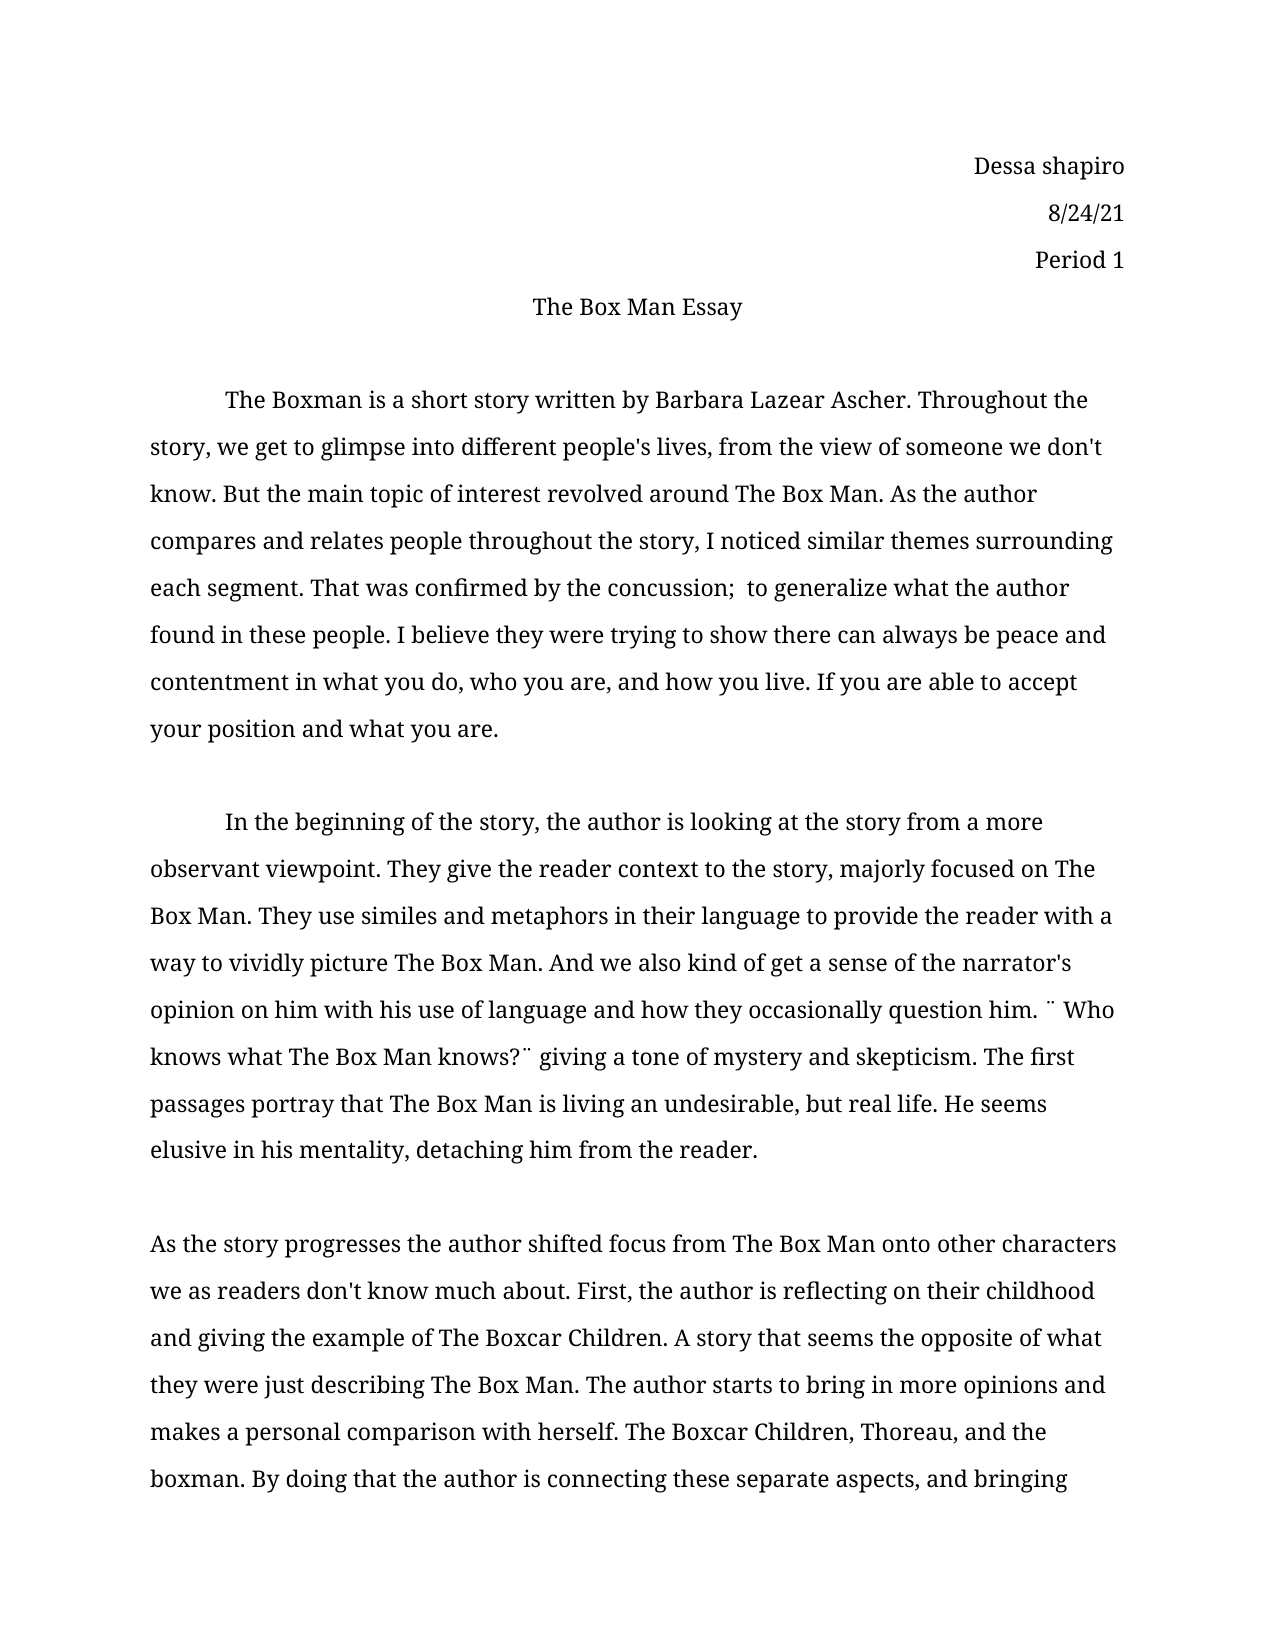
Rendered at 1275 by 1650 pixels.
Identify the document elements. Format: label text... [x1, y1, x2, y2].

text The Box Man Essay [150, 291, 1125, 322]
text Dessa shapiro [150, 150, 1125, 181]
text Period 1 [150, 244, 1125, 275]
text The Boxman is a short story written by Barbara Lazear Ascher. Throughout the story, we get to glimpse into different people's lives, from the view of someone we don't know. But the main topic of interest revolved around The Box Man. As the author compares and relates people throughout the story, I noticed similar themes surrounding each segment. That was confirmed by the concussion; to generalize what the author found in these people. I believe they were trying to show there can always be peace and contentment in what you do, who you are, and how you live. If you are able to accept your position and what you are. [150, 384, 1125, 744]
text In the beginning of the story, the author is looking at the story from a more observant viewpoint. They give the reader context to the story, majorly focused on The Box Man. They use similes and metaphors in their language to provide the reader with a way to vividly picture The Box Man. And we also kind of get a sense of the narrator's opinion on him with his use of language and how they occasionally question him. ¨ Who knows what The Box Man knows?¨ giving a tone of mystery and skepticism. The first passages portray that The Box Man is living an undesirable, but real life. He seems elusive in his mentality, detaching him from the reader. [150, 806, 1125, 1166]
text 8/24/21 [150, 197, 1125, 228]
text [150, 1228, 1125, 1494]
